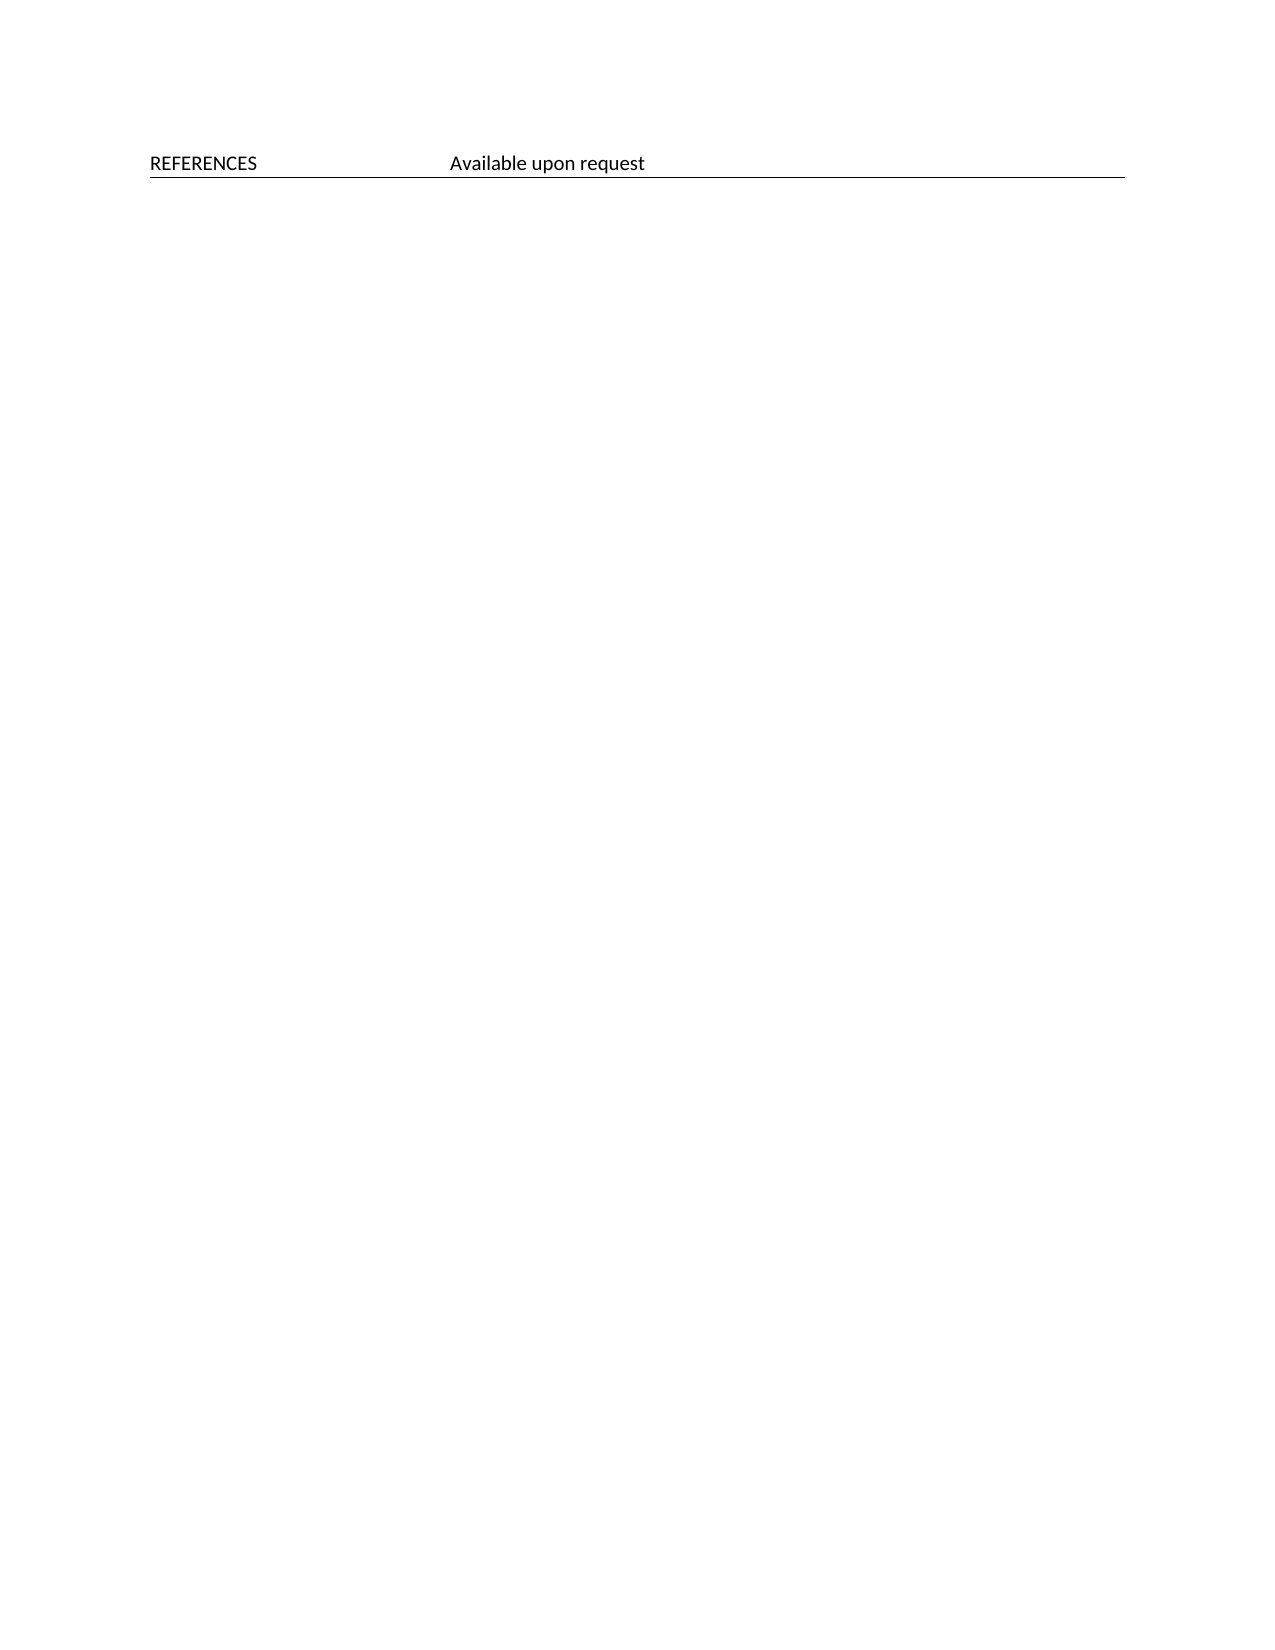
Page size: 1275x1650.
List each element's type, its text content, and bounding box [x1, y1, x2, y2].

text REFERENCES Available upon request [150, 150, 1125, 177]
